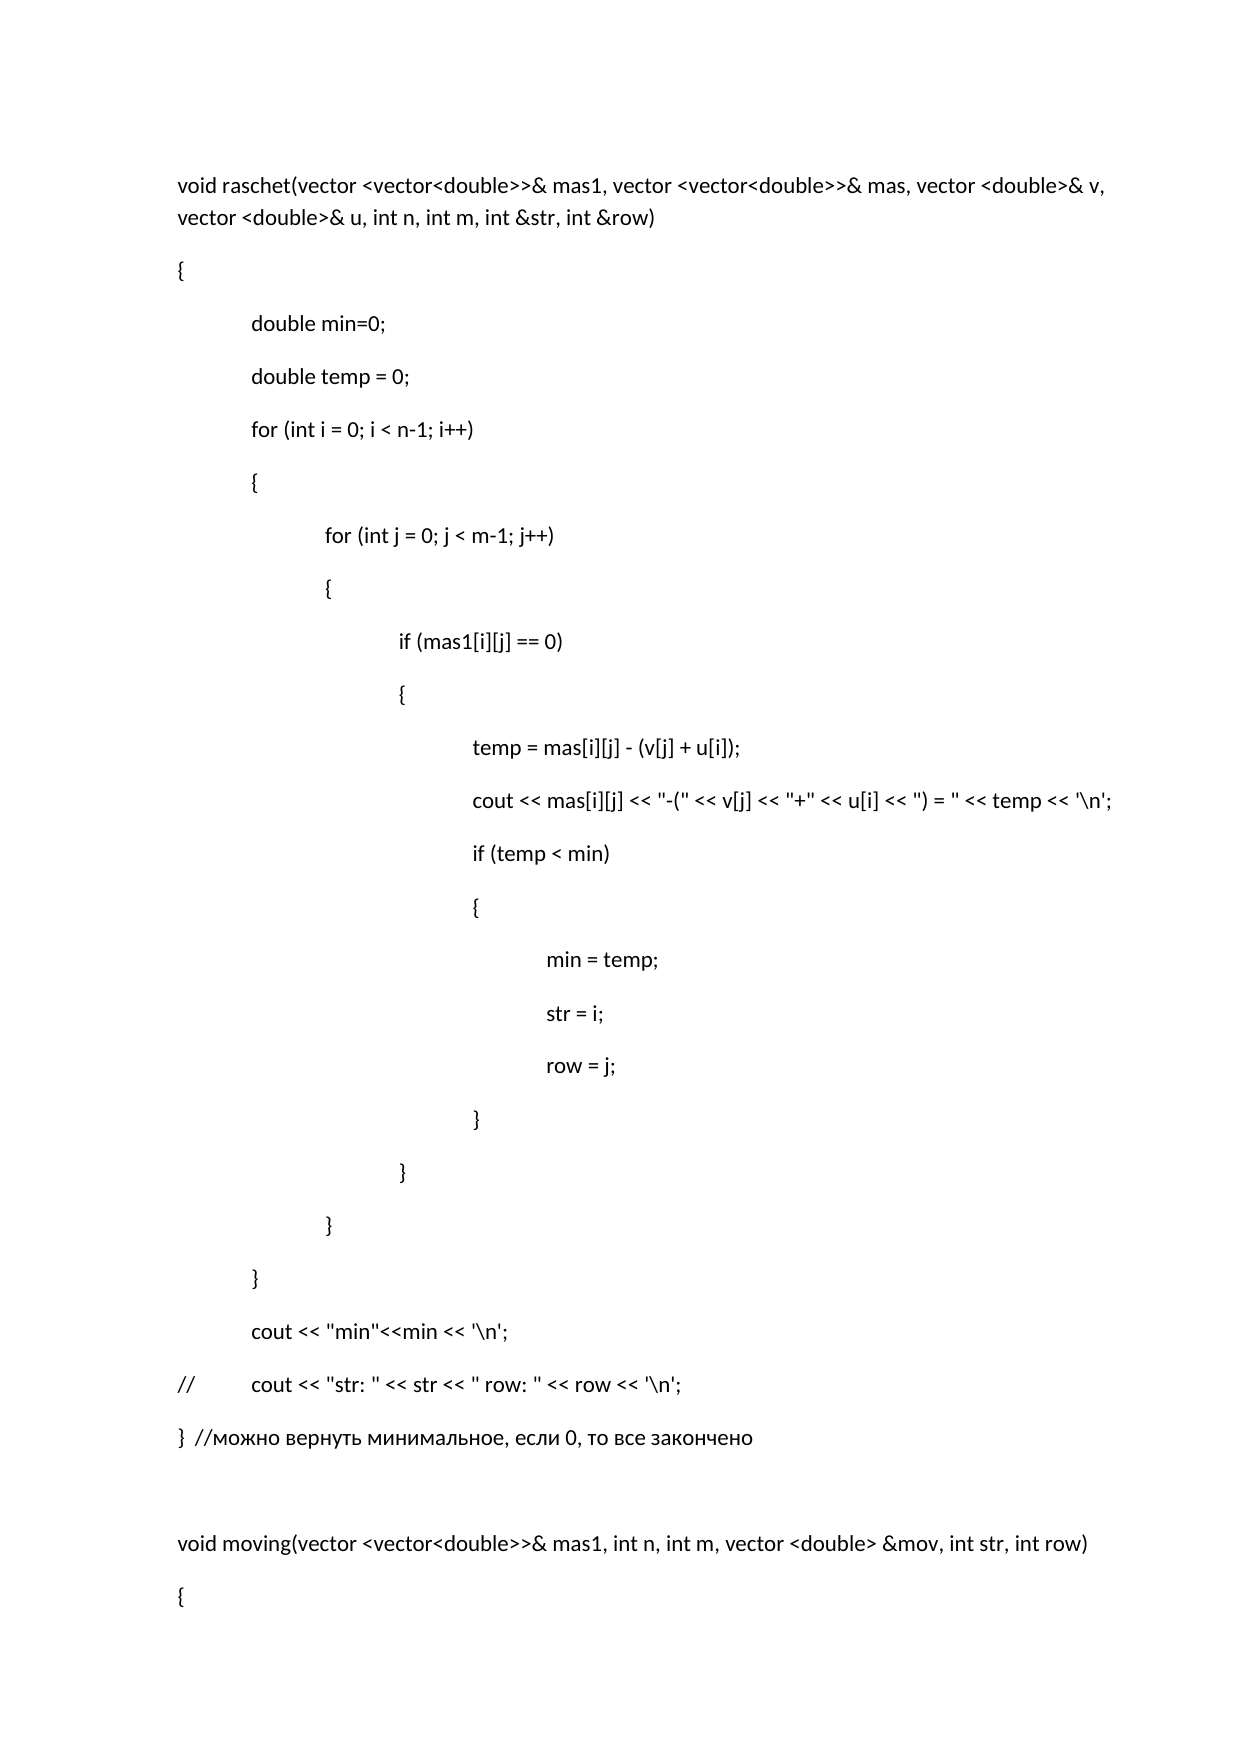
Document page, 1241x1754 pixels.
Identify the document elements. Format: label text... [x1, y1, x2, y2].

text { [177, 893, 1152, 921]
text double temp = 0; [177, 362, 1152, 390]
text { [177, 574, 1152, 602]
text void raschet(vector <vector<double>>& mas1, vector <vector<double>>& mas, vector <double>& v, vector <double>& u, int n, int m, int &str, int &row) [177, 171, 1152, 231]
text cout << "min"<<min << '\n'; [177, 1317, 1152, 1345]
text if (temp < min) [177, 839, 1152, 868]
text } [177, 1105, 1152, 1133]
text for (int i = 0; i < n-1; i++) [177, 415, 1152, 443]
text str = i; [177, 999, 1152, 1027]
text min = temp; [177, 946, 1152, 974]
text } [177, 1211, 1152, 1239]
text // cout << "str: " << str << " row: " << row << '\n'; [177, 1370, 1152, 1398]
text double min=0; [177, 309, 1152, 337]
text row = j; [177, 1052, 1152, 1080]
text if (mas1[i][j] == 0) [177, 627, 1152, 656]
text } [177, 1264, 1152, 1292]
text } [177, 1158, 1152, 1186]
text } //можно вернуть минимальное, если 0, то все закончено [177, 1423, 1152, 1451]
text { [177, 681, 1152, 708]
text cout << mas[i][j] << "-(" << v[j] << "+" << u[i] << ") = " << temp << '\n'; [177, 787, 1152, 814]
text for (int j = 0; j < m-1; j++) [177, 521, 1152, 549]
text void moving(vector <vector<double>>& mas1, int n, int m, vector <double> &mov, int str, int row) [177, 1529, 1152, 1557]
text { [177, 468, 1152, 496]
text { [177, 1582, 1152, 1610]
text { [177, 256, 1152, 284]
text temp = mas[i][j] - (v[j] + u[i]); [177, 733, 1152, 762]
